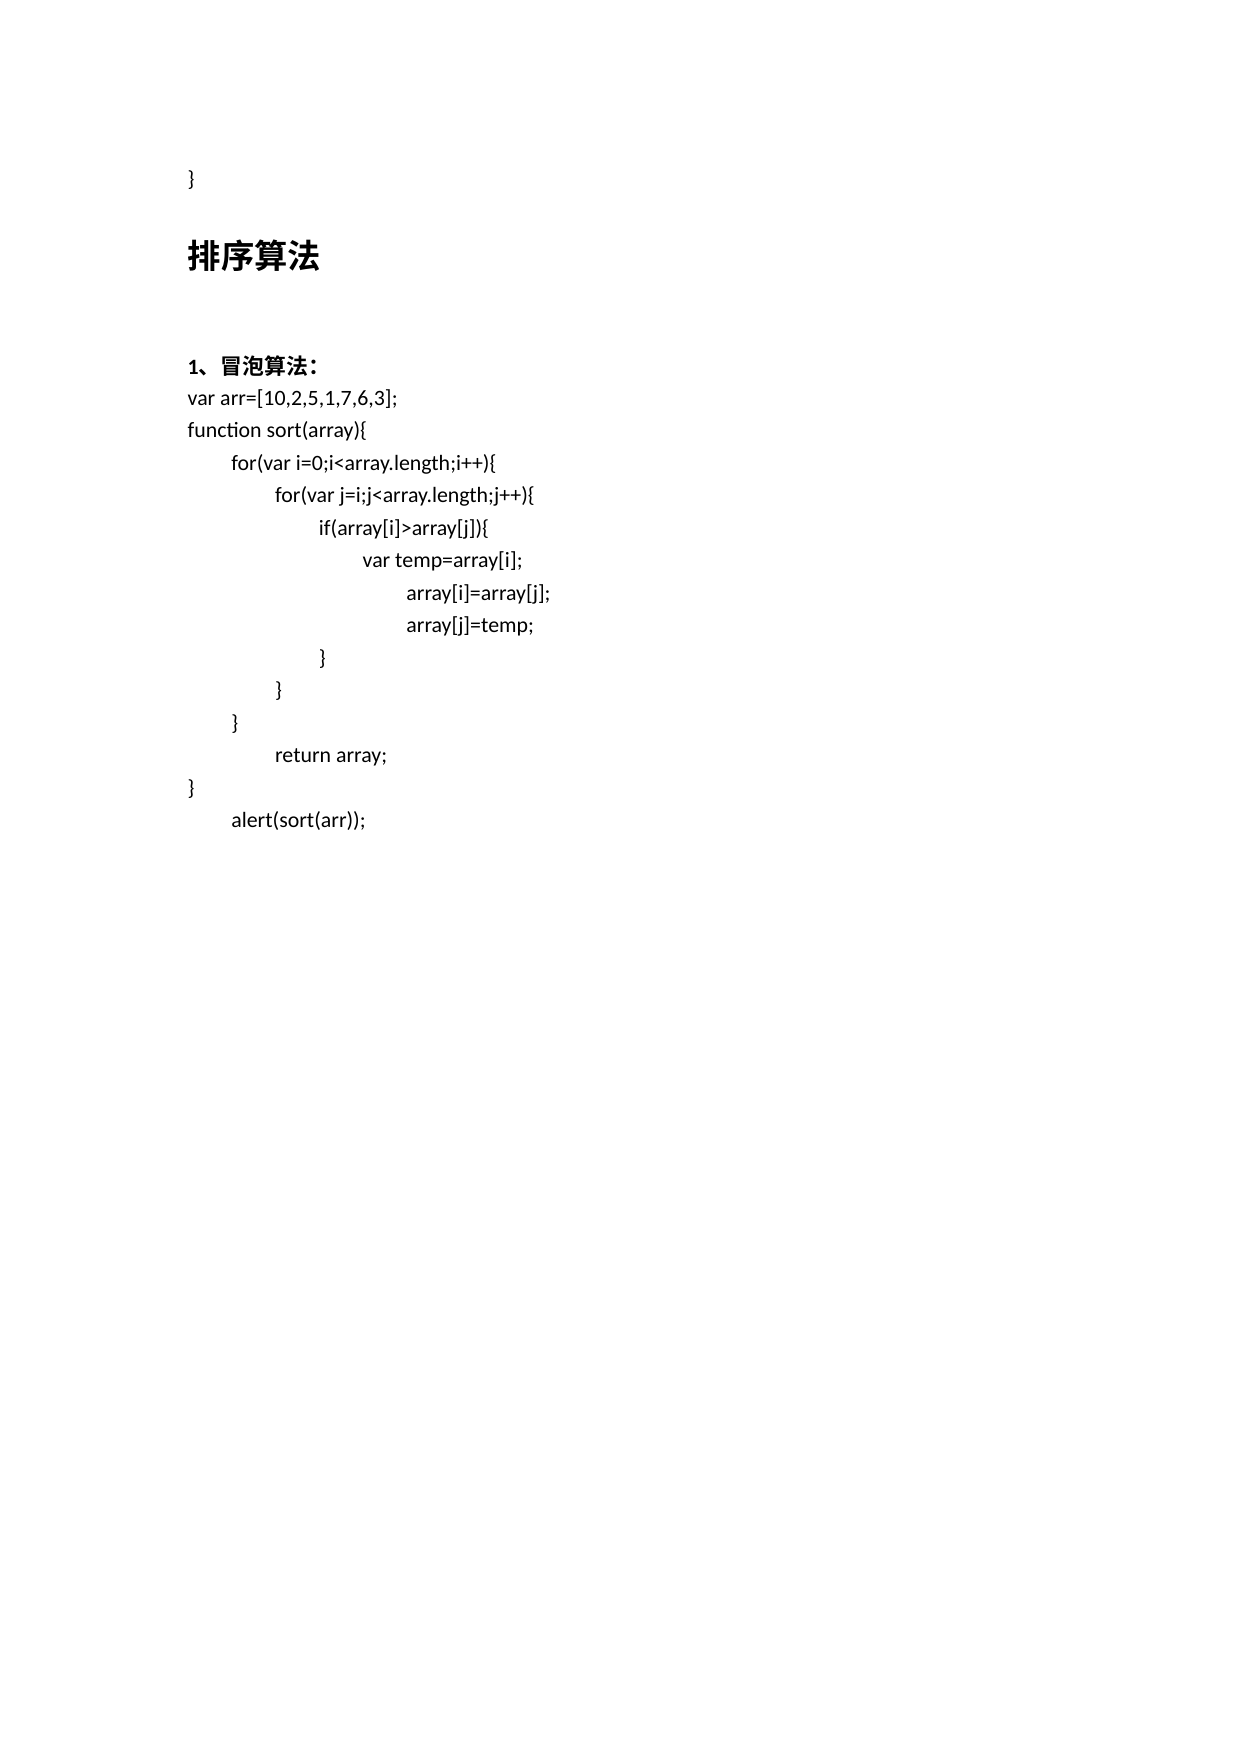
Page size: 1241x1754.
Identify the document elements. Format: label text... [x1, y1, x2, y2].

text alert(sort(arr)); [187, 803, 1053, 836]
text array[j]=temp; [187, 608, 1053, 641]
text } [187, 706, 1053, 738]
text var temp=array[i]; [187, 543, 1053, 576]
text 1、冒泡算法： [187, 348, 1053, 381]
text for(var j=i;j<array.length;j++){ [187, 478, 1053, 511]
text if(array[i]>array[j]){ [187, 511, 1053, 543]
text var arr=[10,2,5,1,7,6,3]; [187, 381, 1053, 413]
text } [187, 771, 1053, 803]
text function sort(array){ [187, 413, 1053, 446]
text } [187, 673, 1053, 706]
text } [187, 162, 1053, 194]
text return array; [187, 738, 1053, 771]
text } [187, 641, 1053, 673]
text for(var i=0;i<array.length;i++){ [187, 446, 1053, 478]
text array[i]=array[j]; [187, 576, 1053, 608]
subtitle 排序算法 [187, 222, 1053, 287]
